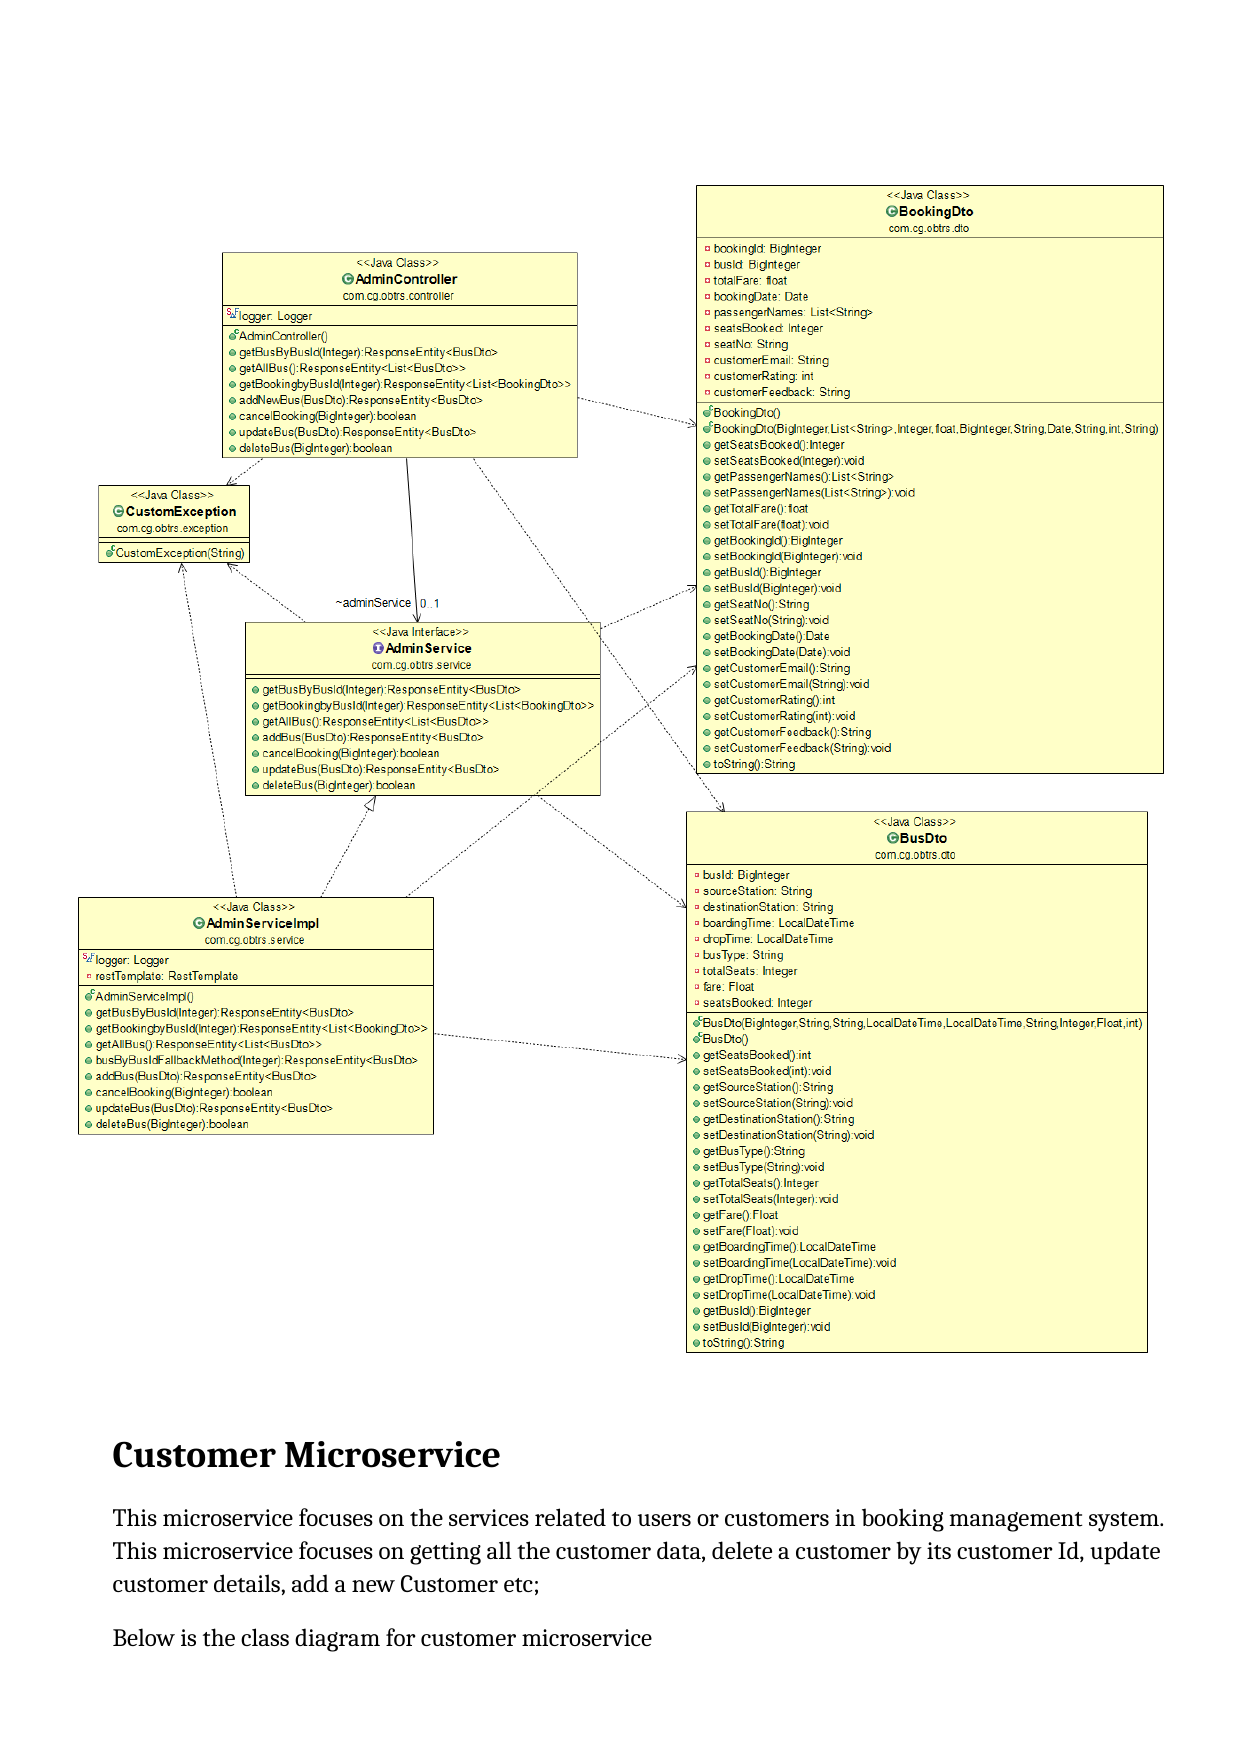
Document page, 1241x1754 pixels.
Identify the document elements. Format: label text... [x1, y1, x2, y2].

text Customer Microservice [75, 1433, 1165, 1476]
text This microservice focuses on the services related to users or customers in booking management system. This microservice focuses on getting all the customer data, delete a customer by its customer Id, update customer details, add a new Customer etc; [112, 1504, 1165, 1598]
text Below is the class diagram for customer microservice [112, 1624, 1165, 1652]
picture [75, 182, 1166, 1355]
